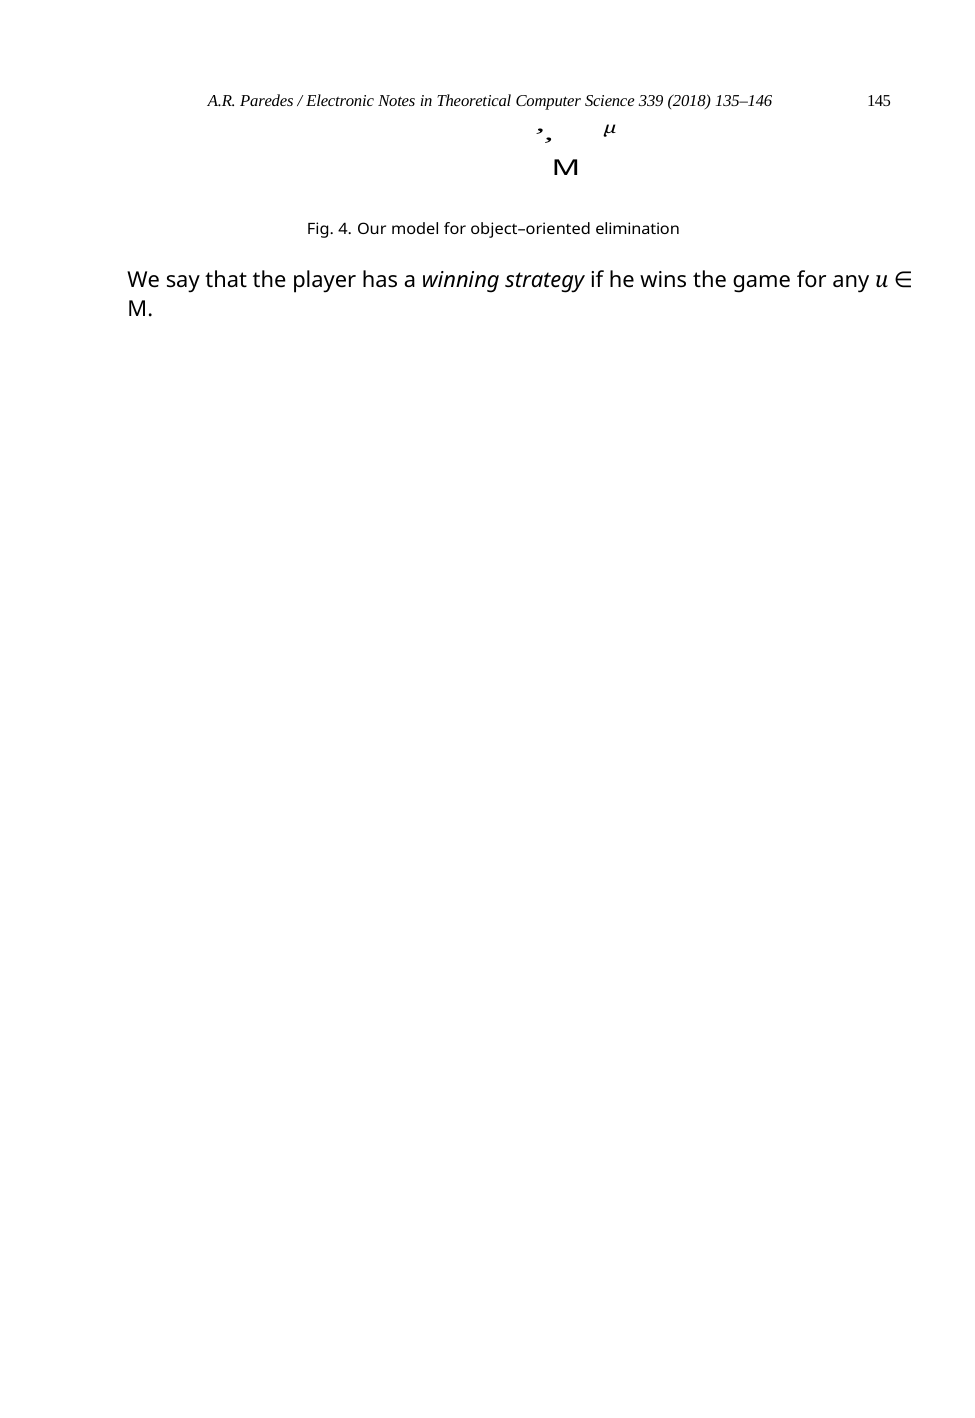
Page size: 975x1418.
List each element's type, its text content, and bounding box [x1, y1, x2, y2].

text We say that the player has a winning strategy if he wins the game for any u ∈ M. [127, 263, 914, 323]
text ,, μ [240, 110, 914, 146]
text Fig. 4. Our model for object–oriented elimination [72, 218, 914, 239]
text M [218, 152, 914, 182]
